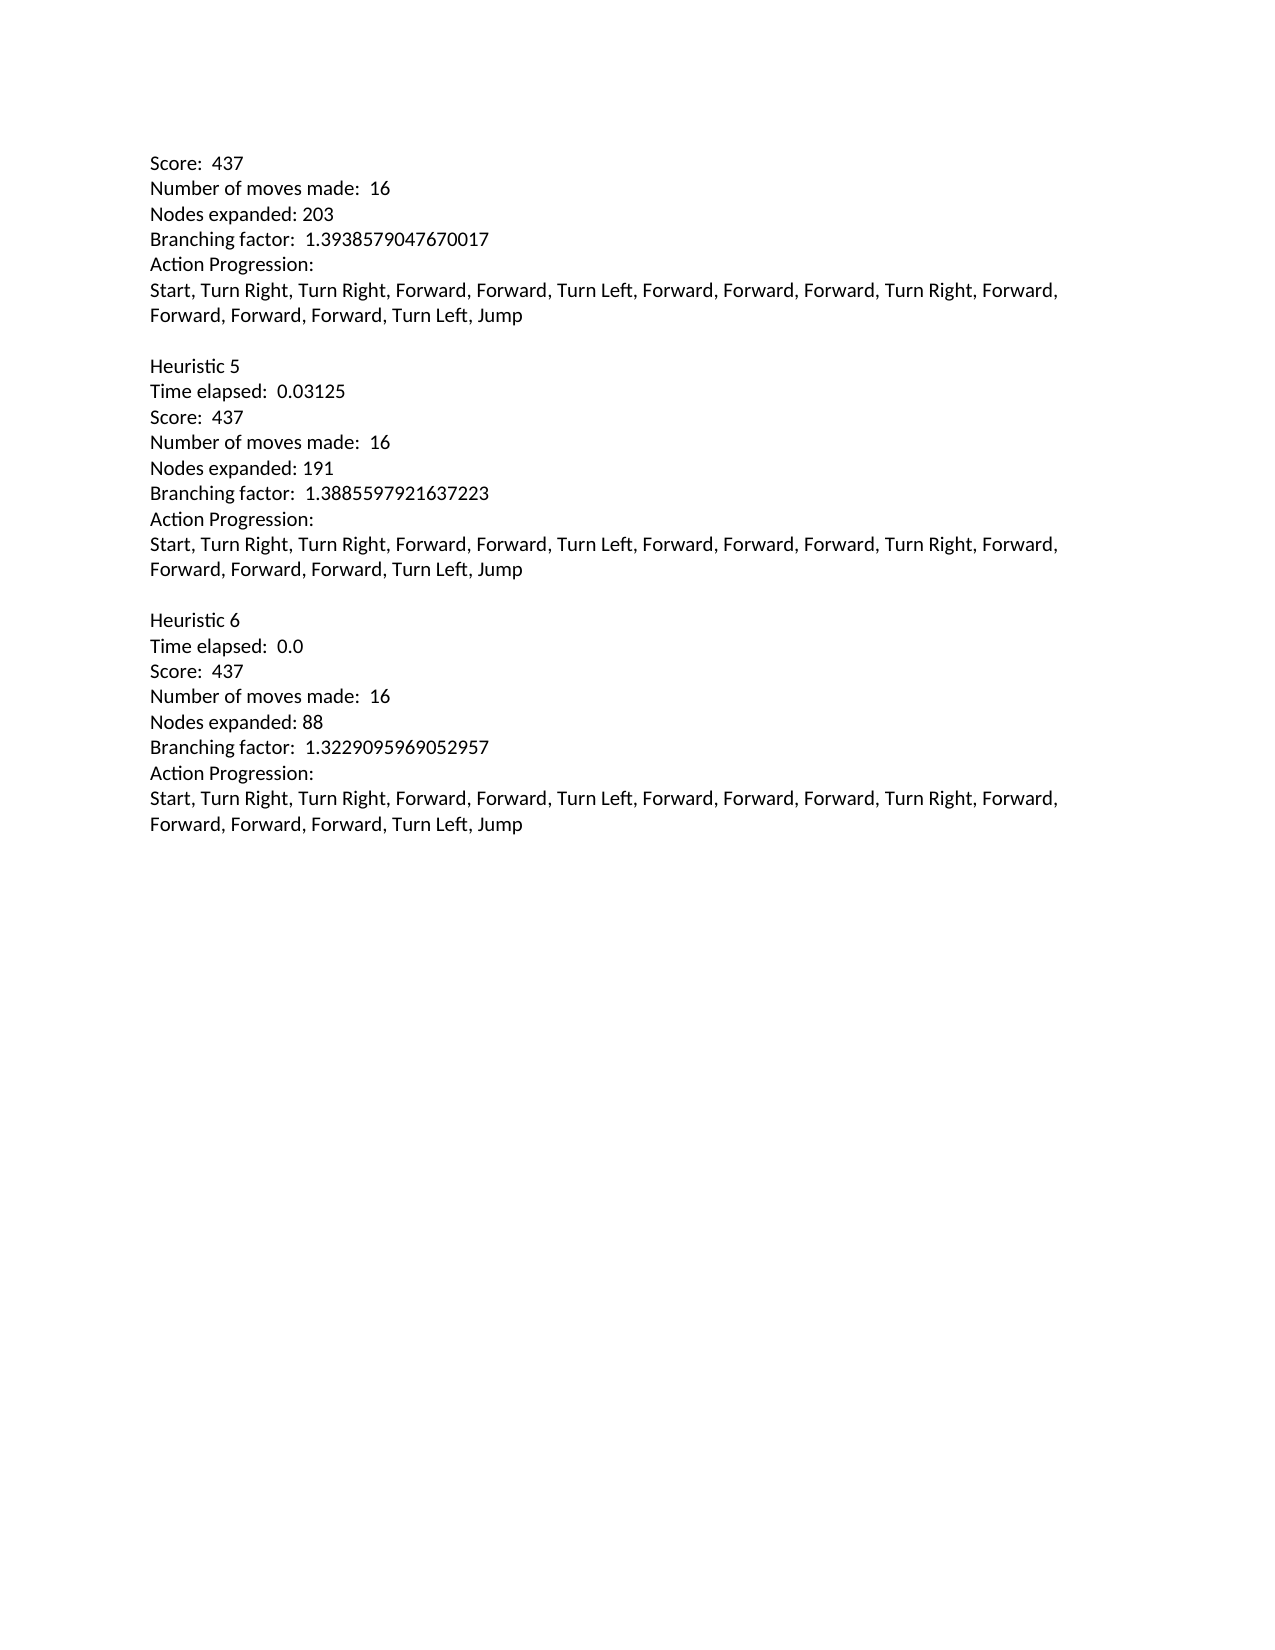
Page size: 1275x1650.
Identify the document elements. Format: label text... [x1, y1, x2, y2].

text Branching factor: 1.3229095969052957 [150, 734, 1125, 760]
text Time elapsed: 0.0 [150, 633, 1125, 658]
text Heuristic 6 [150, 607, 1125, 633]
text Action Progression: [150, 760, 1125, 785]
text Score: 437 [150, 658, 1125, 684]
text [150, 277, 1125, 328]
text Branching factor: 1.3885597921637223 [150, 480, 1125, 506]
text Nodes expanded: 203 [150, 201, 1125, 226]
text Number of moves made: 16 [150, 175, 1125, 201]
text Nodes expanded: 191 [150, 455, 1125, 480]
text Time elapsed: 0.03125 [150, 379, 1125, 404]
text Branching factor: 1.3938579047670017 [150, 226, 1125, 252]
text Nodes expanded: 88 [150, 709, 1125, 734]
text Number of moves made: 16 [150, 429, 1125, 455]
text Number of moves made: 16 [150, 684, 1125, 709]
text Score: 437 [150, 404, 1125, 429]
text Heuristic 5 [150, 353, 1125, 379]
text Score: 437 [150, 150, 1125, 175]
text Action Progression: [150, 506, 1125, 531]
text Action Progression: [150, 252, 1125, 277]
